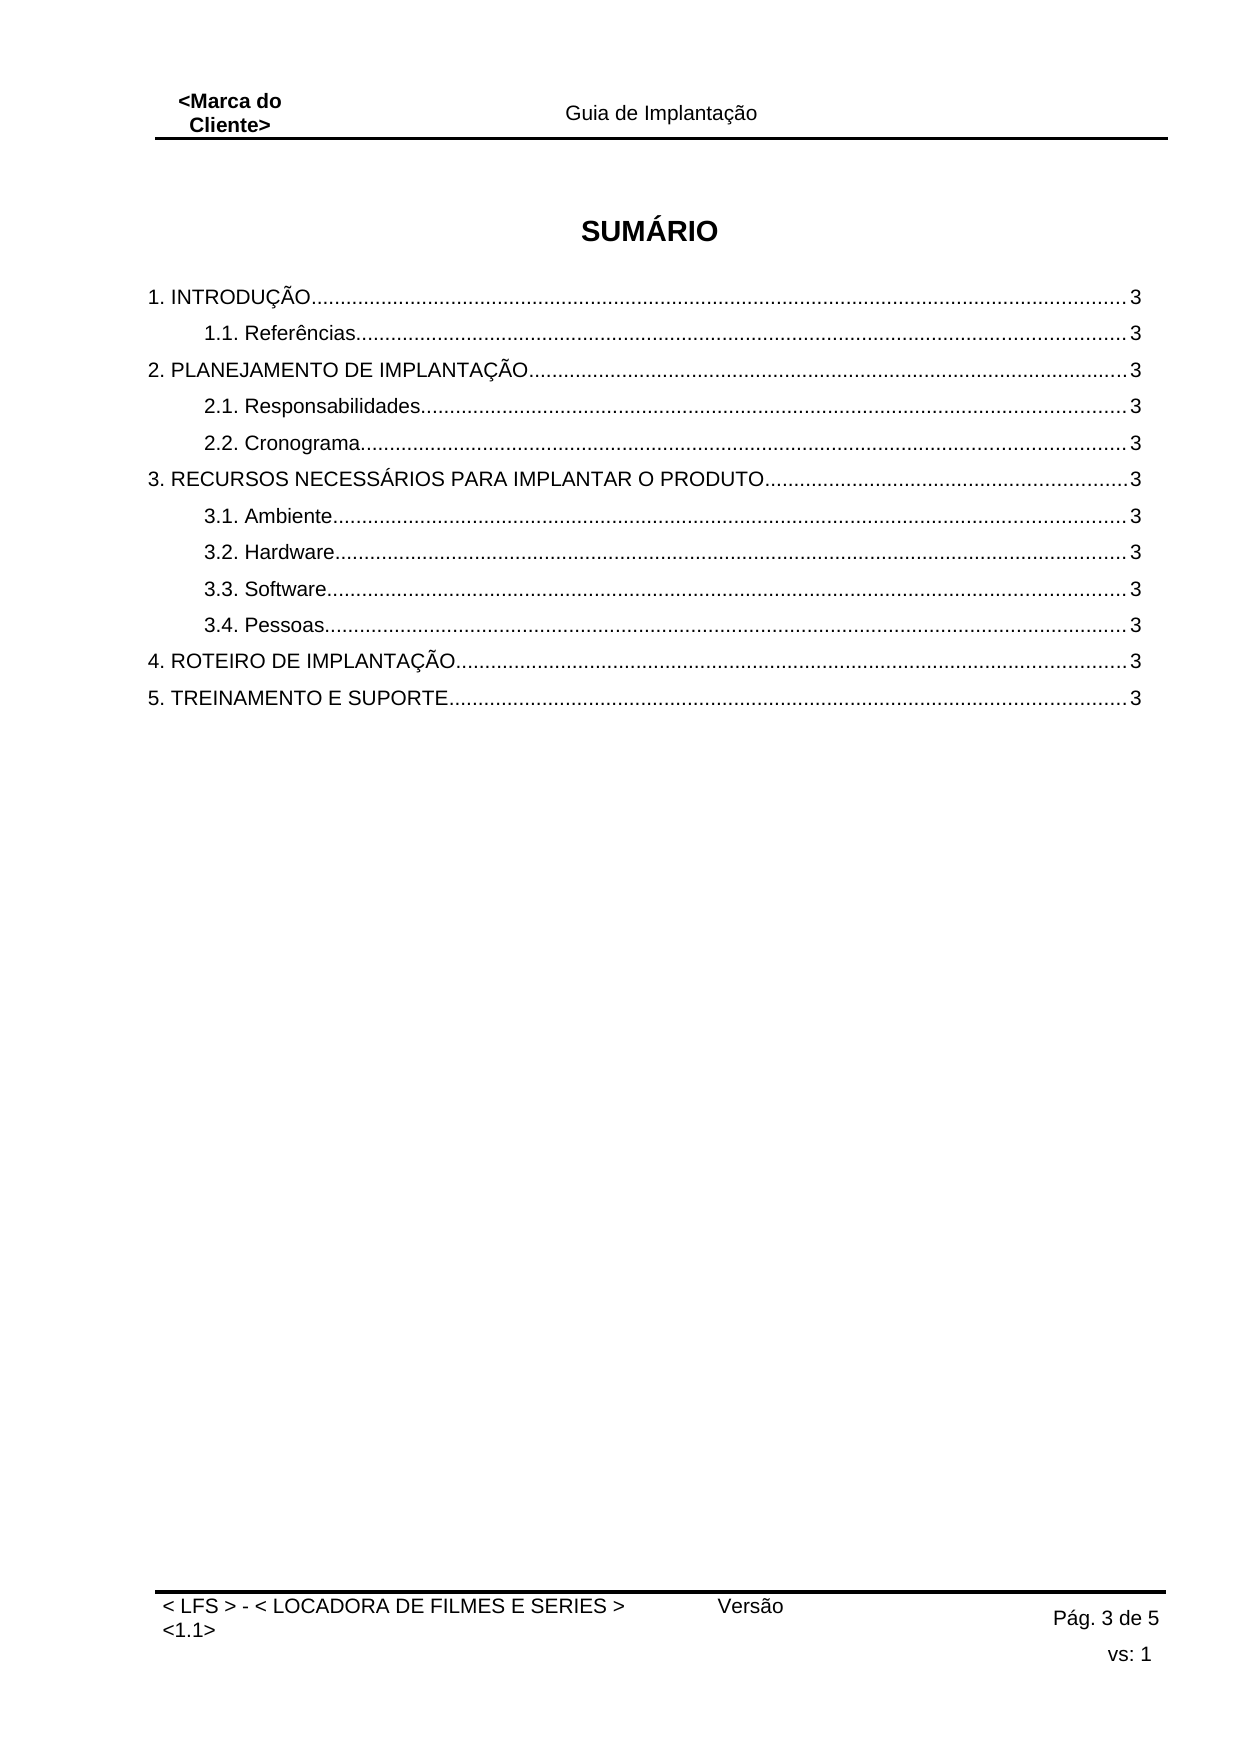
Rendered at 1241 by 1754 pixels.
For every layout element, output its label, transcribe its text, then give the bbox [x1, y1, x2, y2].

text 3.4. Pessoas 3 [204, 613, 1152, 637]
text 2.1. Responsabilidades 3 [204, 394, 1152, 418]
title SUMÁRIO [148, 214, 1152, 247]
text 3. Recursos NECESSÁRIOS PARA IMPLANTAR O PRODUTO 3 [148, 467, 1152, 491]
text 4. ROTEIRO DE implantação 3 [148, 649, 1152, 673]
text 2. Planejamento de Implantação 3 [148, 358, 1152, 382]
text 5. Treinamento e suporte 3 [148, 686, 1152, 710]
text 3.3. Software 3 [204, 576, 1152, 600]
text 1. Introdução 3 [148, 285, 1152, 309]
text 3.1. Ambiente 3 [204, 503, 1152, 527]
text 3.2. Hardware 3 [204, 540, 1152, 564]
text 2.2. Cronograma 3 [204, 431, 1152, 454]
text 1.1. Referências 3 [204, 321, 1152, 345]
